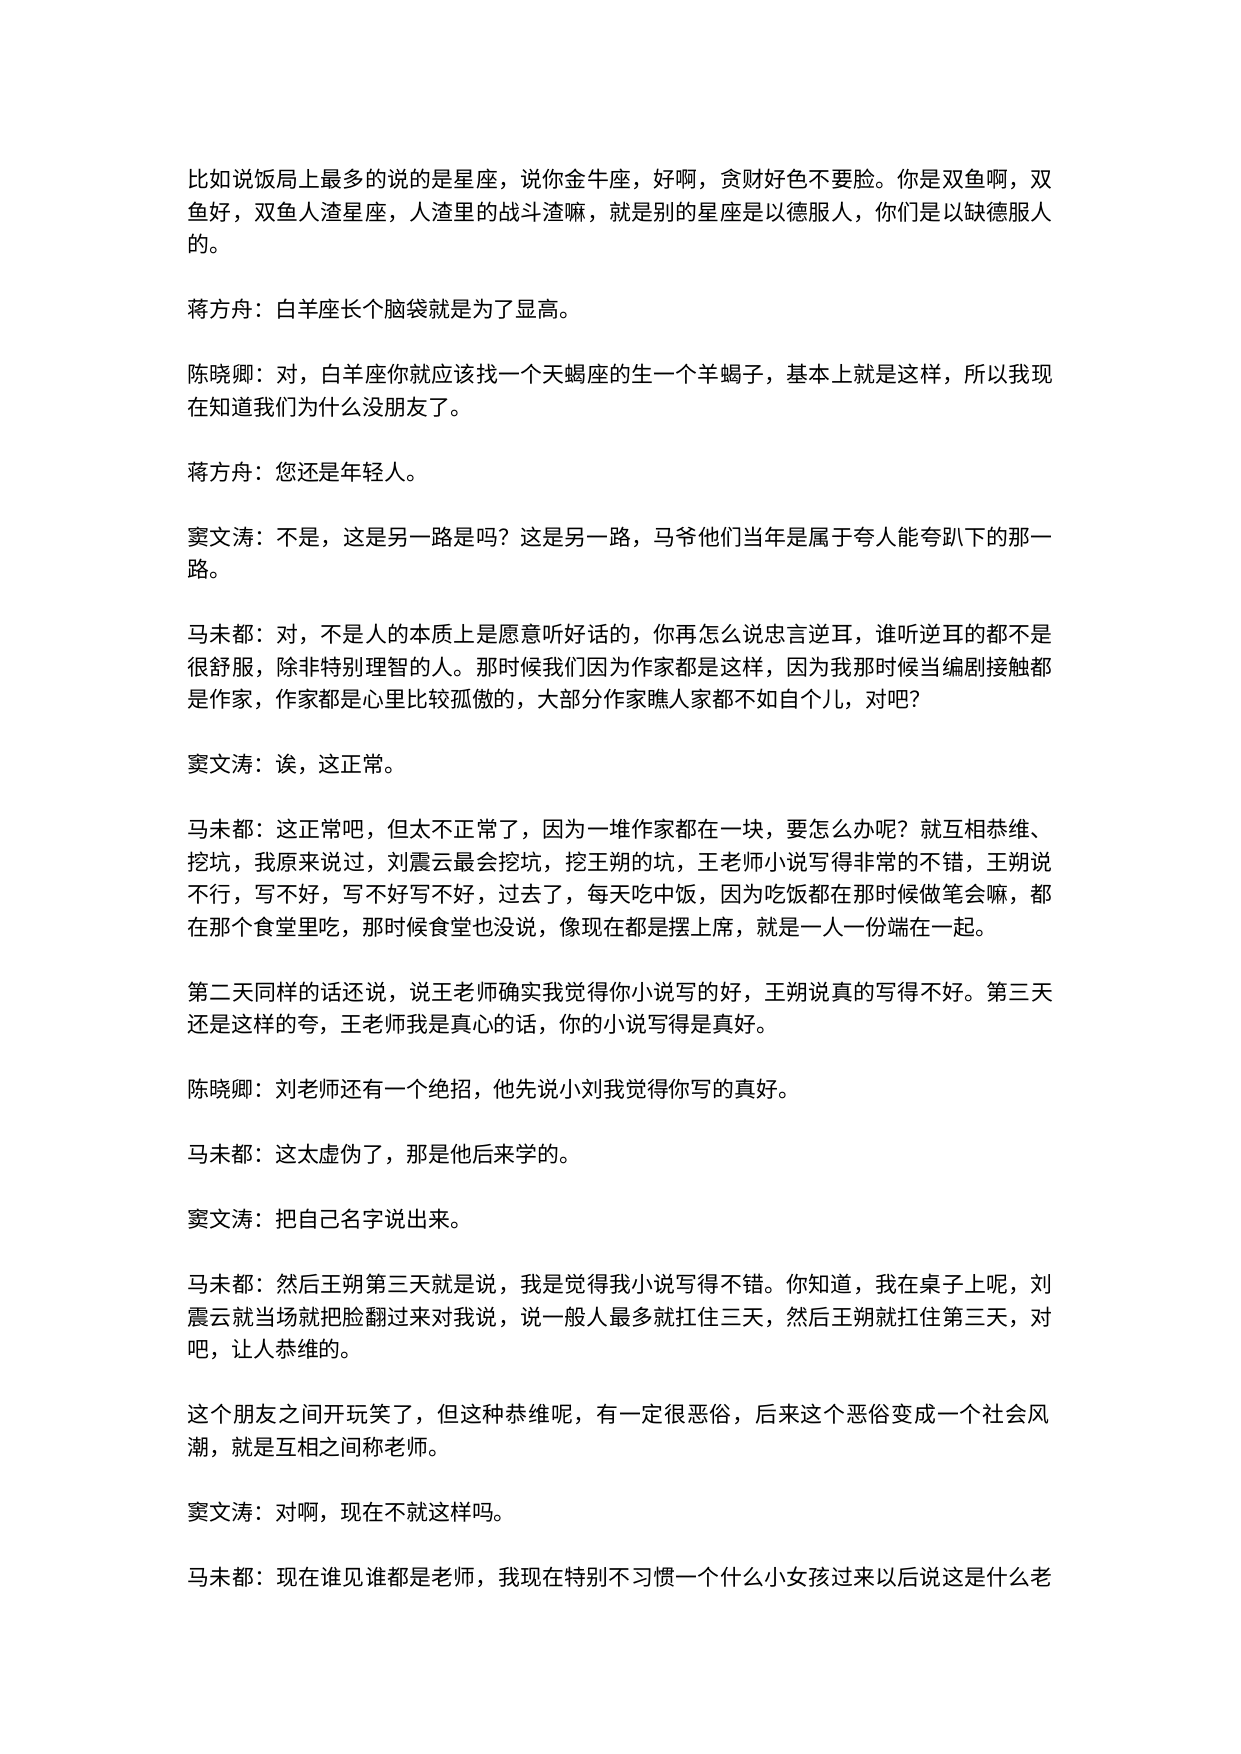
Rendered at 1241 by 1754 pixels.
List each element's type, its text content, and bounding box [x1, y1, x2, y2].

text 窦文涛：对啊，现在不就这样吗。 [187, 1494, 1053, 1527]
text 比如说饭局上最多的说的是星座，说你金牛座，好啊，贪财好色不要脸。你是双鱼啊，双鱼好，双鱼人渣星座，人渣里的战斗渣嘛，就是别的星座是以德服人，你们是以缺德服人的。 [187, 162, 1053, 259]
text 这个朋友之间开玩笑了，但这种恭维呢，有一定很恶俗，后来这个恶俗变成一个社会风潮，就是互相之间称老师。 [187, 1397, 1053, 1462]
text 陈晓卿：对，白羊座你就应该找一个天蝎座的生一个羊蝎子，基本上就是这样，所以我现在知道我们为什么没朋友了。 [187, 357, 1053, 422]
text 蒋方舟：白羊座长个脑袋就是为了显高。 [187, 292, 1053, 324]
text 马未都：然后王朔第三天就是说，我是觉得我小说写得不错。你知道，我在桌子上呢，刘震云就当场就把脸翻过来对我说，说一般人最多就扛住三天，然后王朔就扛住第三天，对吧，让人恭维的。 [187, 1267, 1053, 1364]
text 马未都：这正常吧，但太不正常了，因为一堆作家都在一块，要怎么办呢？就互相恭维、挖坑，我原来说过，刘震云最会挖坑，挖王朔的坑，王老师小说写得非常的不错，王朔说不行，写不好，写不好写不好，过去了，每天吃中饭，因为吃饭都在那时候做笔会嘛，都在那个食堂里吃，那时候食堂也没说，像现在都是摆上席，就是一人一份端在一起。 [187, 812, 1053, 942]
text 窦文涛：不是，这是另一路是吗？这是另一路，马爷他们当年是属于夸人能夸趴下的那一路。 [187, 519, 1053, 584]
text 窦文涛：诶，这正常。 [187, 747, 1053, 779]
text 蒋方舟：您还是年轻人。 [187, 454, 1053, 487]
text 第二天同样的话还说，说王老师确实我觉得你小说写的好，王朔说真的写得不好。第三天还是这样的夸，王老师我是真心的话，你的小说写得是真好。 [187, 974, 1053, 1039]
text 马未都：对，不是人的本质上是愿意听好话的，你再怎么说忠言逆耳，谁听逆耳的都不是很舒服，除非特别理智的人。那时候我们因为作家都是这样，因为我那时候当编剧接触都是作家，作家都是心里比较孤傲的，大部分作家瞧人家都不如自个儿，对吧？ [187, 617, 1053, 714]
text 马未都：这太虚伪了，那是他后来学的。 [187, 1137, 1053, 1169]
text 窦文涛：把自己名字说出来。 [187, 1202, 1053, 1234]
text 陈晓卿：刘老师还有一个绝招，他先说小刘我觉得你写的真好。 [187, 1072, 1053, 1104]
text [187, 1559, 1053, 1592]
